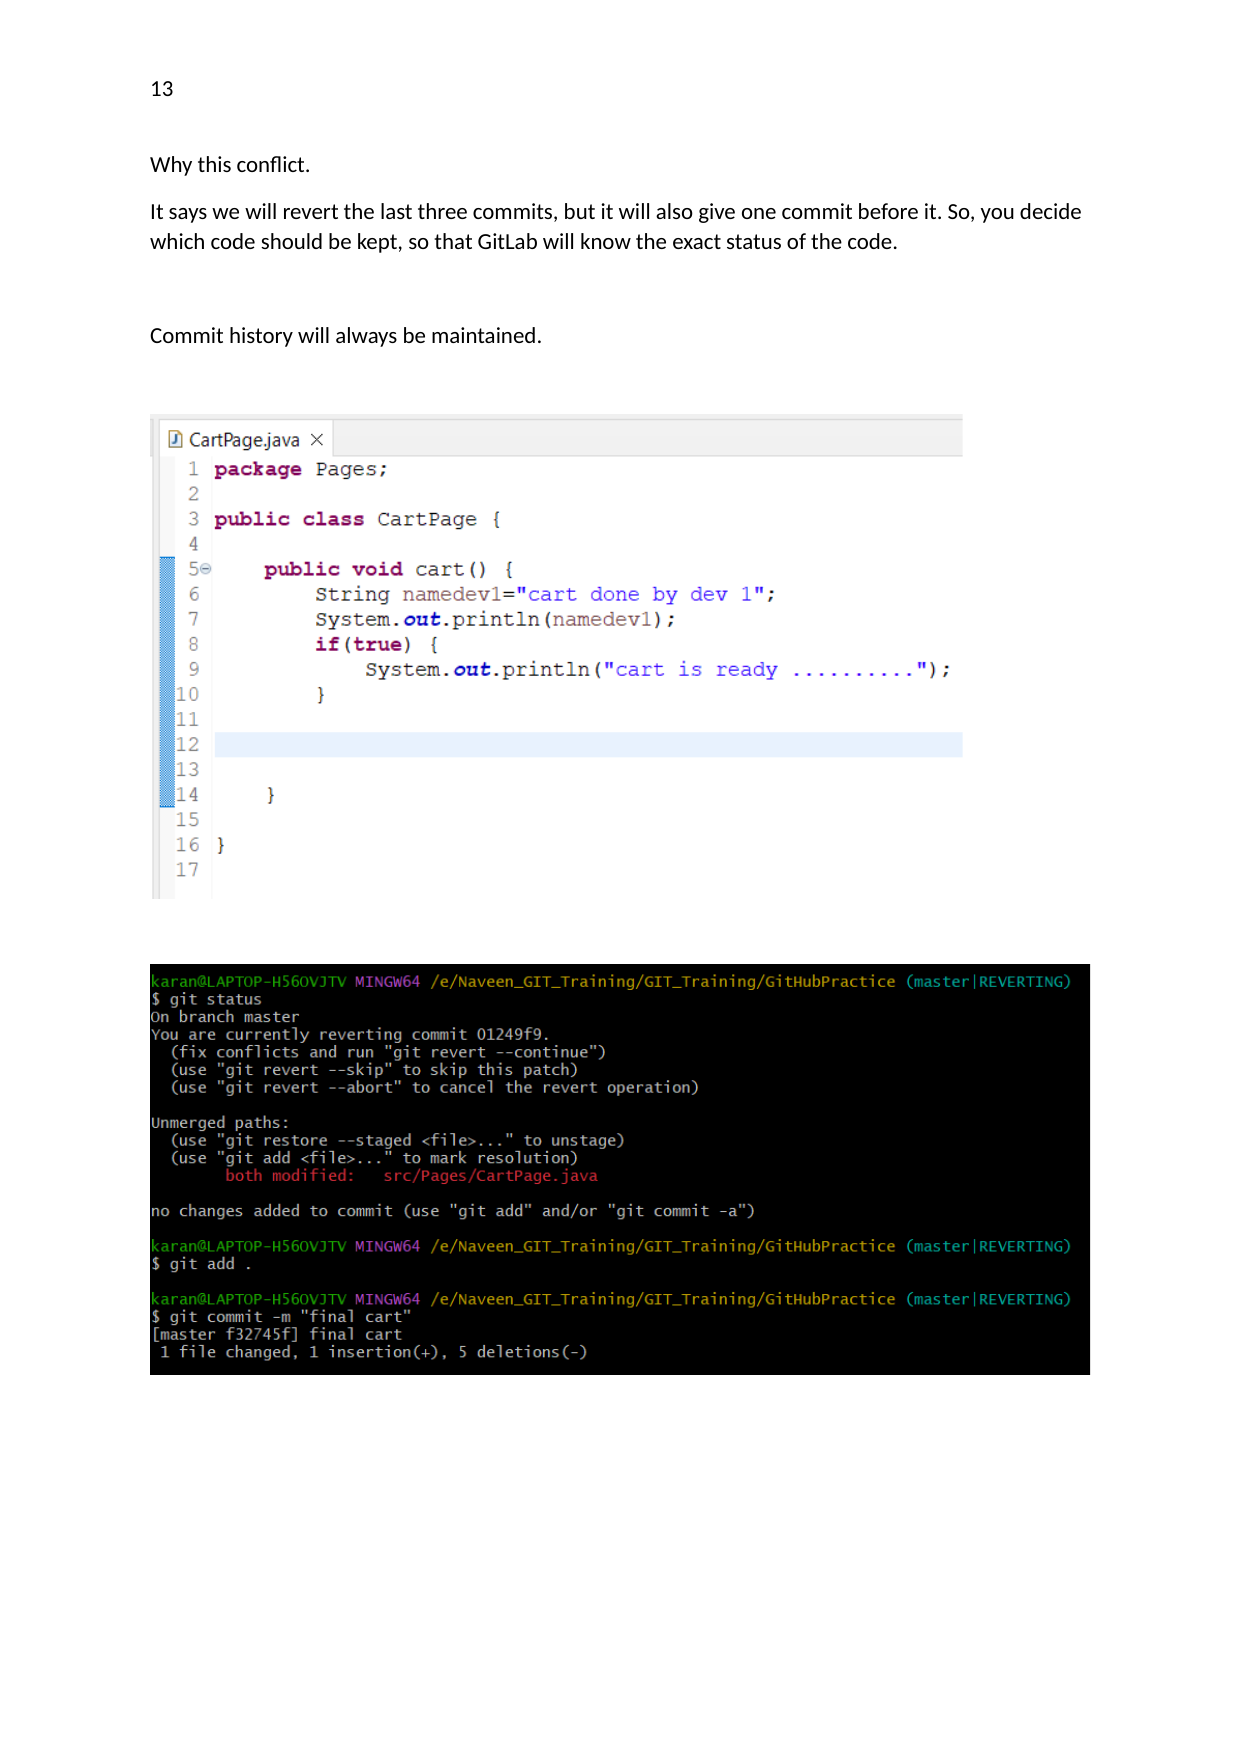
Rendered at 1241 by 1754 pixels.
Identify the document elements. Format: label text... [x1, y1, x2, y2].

text It says we will revert the last three commits, but it will also give one commit before it. So, you decide which code should be kept, so that GitLab will know the exact status of the code. [150, 197, 1090, 255]
picture [150, 964, 1091, 1375]
text Commit history will always be maintained. [150, 321, 1090, 349]
text Why this conflict. [150, 150, 1090, 178]
picture [150, 414, 963, 899]
